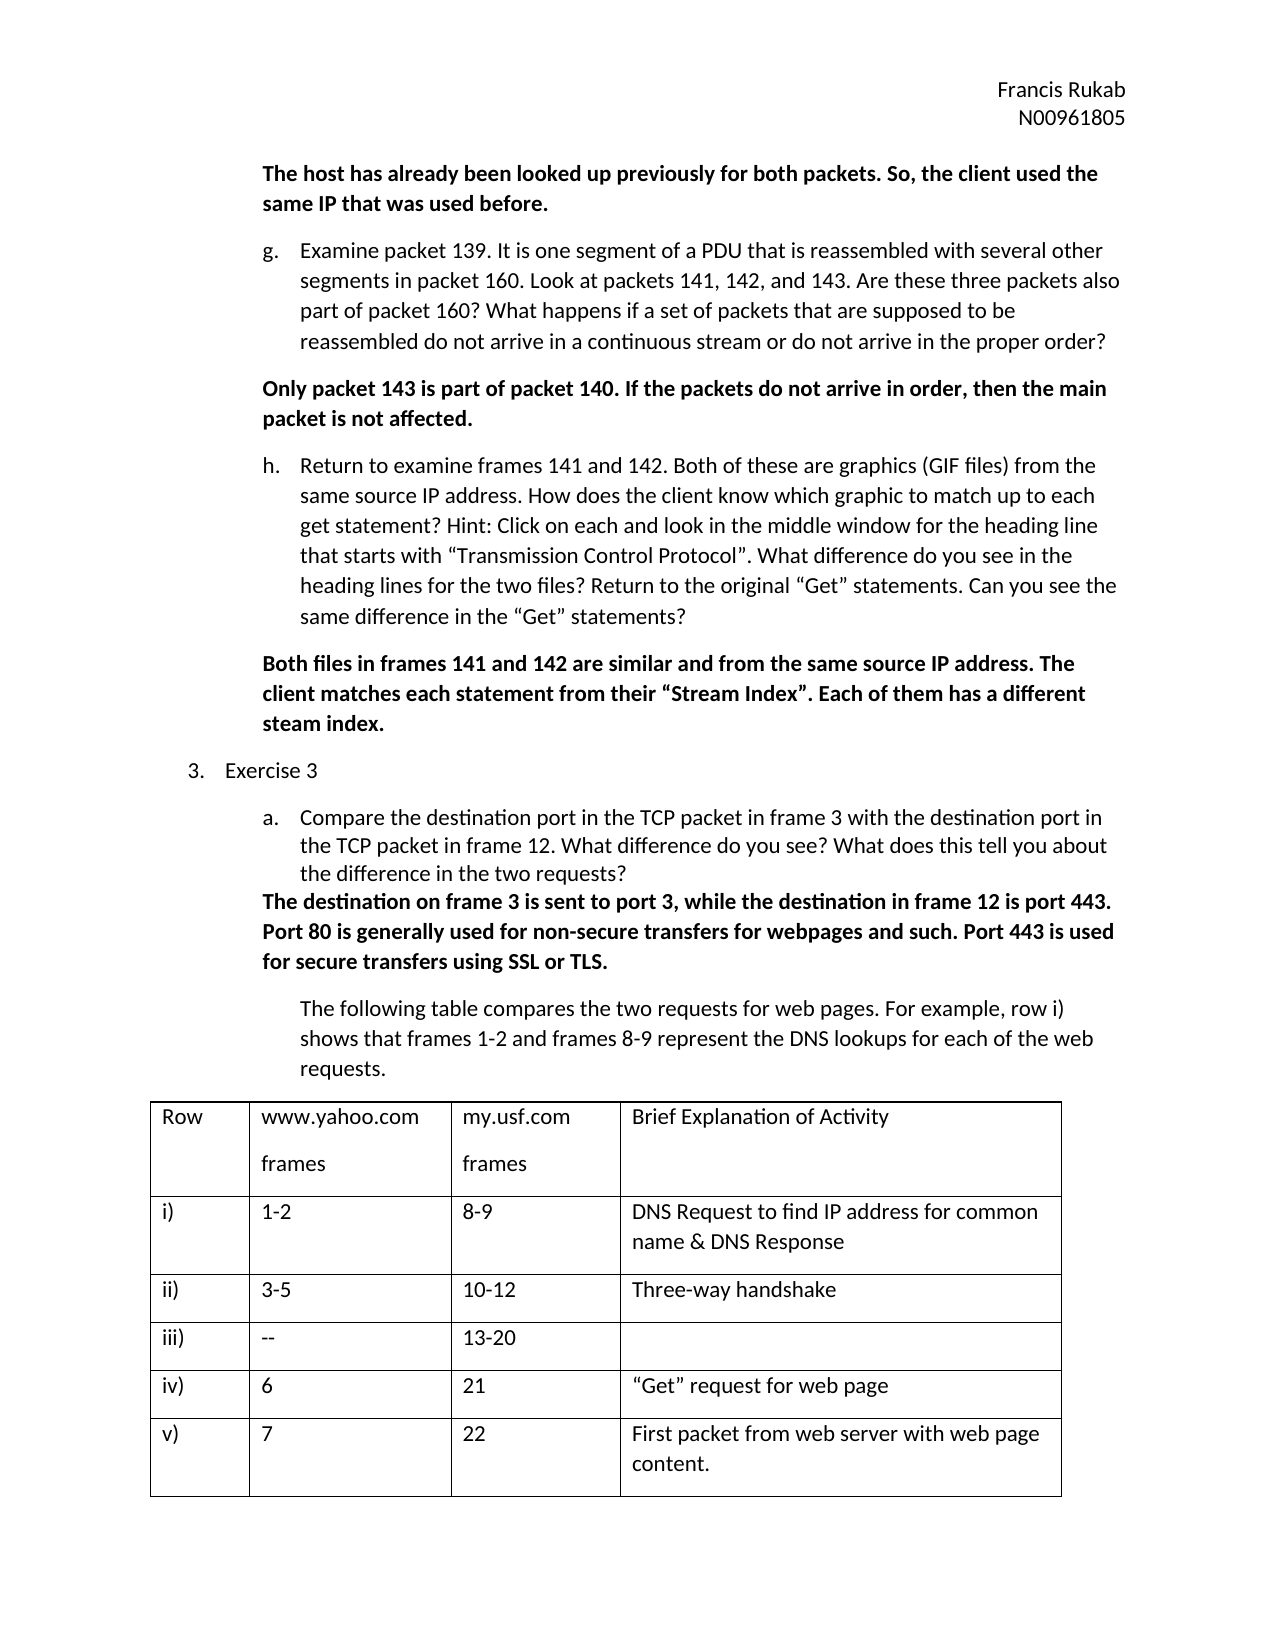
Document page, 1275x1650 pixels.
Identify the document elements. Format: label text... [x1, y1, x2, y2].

list Return to examine frames 141 and 142. Both of these are graphics (GIF files) from the same source IP address. How does the client know which graphic to match up to each get statement? Hint: Click on each and look in the middle window for the heading line that starts with “Transmission Control Protocol”. What difference do you see in the heading lines for the two files? Return to the original “Get” statements. Can you see the same difference in the “Get” statements? [262, 451, 1125, 630]
table_cell ii) [151, 1275, 249, 1322]
list Compare the destination port in the TCP packet in frame 3 with the destination port in the TCP packet in frame 12. What difference do you see? What does this tell you about the difference in the two requests? [262, 803, 1125, 887]
table_header Row [151, 1103, 249, 1196]
text The following table compares the two requests for web pages. For example, row i) shows that frames 1-2 and frames 8-9 represent the DNS lookups for each of the web requests. [300, 994, 1125, 1083]
table_cell 1-2 [250, 1197, 451, 1274]
text Only packet 143 is part of packet 140. If the packets do not arrive in order, then the main packet is not affected. [262, 374, 1125, 432]
table_cell i) [151, 1197, 249, 1274]
table_header my.usf.com frames [452, 1103, 620, 1196]
table_header www.yahoo.com frames [250, 1103, 451, 1196]
table_cell 13-20 [452, 1323, 620, 1370]
table_cell v) [151, 1419, 249, 1496]
text The destination on frame 3 is sent to port 3, while the destination in frame 12 is port 443. Port 80 is generally used for non-secure transfers for webpages and such. Port 443 is used for secure transfers using SSL or TLS. [262, 887, 1125, 975]
table_cell First packet from web server with web page content. [621, 1419, 1061, 1496]
text The host has already been looked up previously for both packets. So, the client used the same IP that was used before. [262, 159, 1125, 217]
list Exercise 3 [187, 756, 1125, 784]
table_cell 21 [452, 1371, 620, 1418]
table_cell Three-way handshake [621, 1275, 1061, 1322]
table_cell iii) [151, 1323, 249, 1370]
table_cell “Get” request for web page [621, 1371, 1061, 1418]
table_cell -- [250, 1323, 451, 1370]
table_cell 6 [250, 1371, 451, 1418]
table_cell 10-12 [452, 1275, 620, 1322]
text Both files in frames 141 and 142 are similar and from the same source IP address. The client matches each statement from their “Stream Index”. Each of them has a different steam index. [262, 649, 1125, 737]
table_cell DNS Request to find IP address for common name & DNS Response [621, 1197, 1061, 1274]
table_cell 3-5 [250, 1275, 451, 1322]
table_cell iv) [151, 1371, 249, 1418]
table_cell 8-9 [452, 1197, 620, 1274]
table_cell [621, 1323, 1061, 1370]
list Examine packet 139. It is one segment of a PDU that is reassembled with several other segments in packet 160. Look at packets 141, 142, and 143. Are these three packets also part of packet 160? What happens if a set of packets that are supposed to be reassembled do not arrive in a continuous stream or do not arrive in the proper order? [262, 236, 1125, 355]
table_cell 7 [250, 1419, 451, 1496]
table_header Brief Explanation of Activity [621, 1103, 1061, 1196]
table_cell 22 [452, 1419, 620, 1496]
